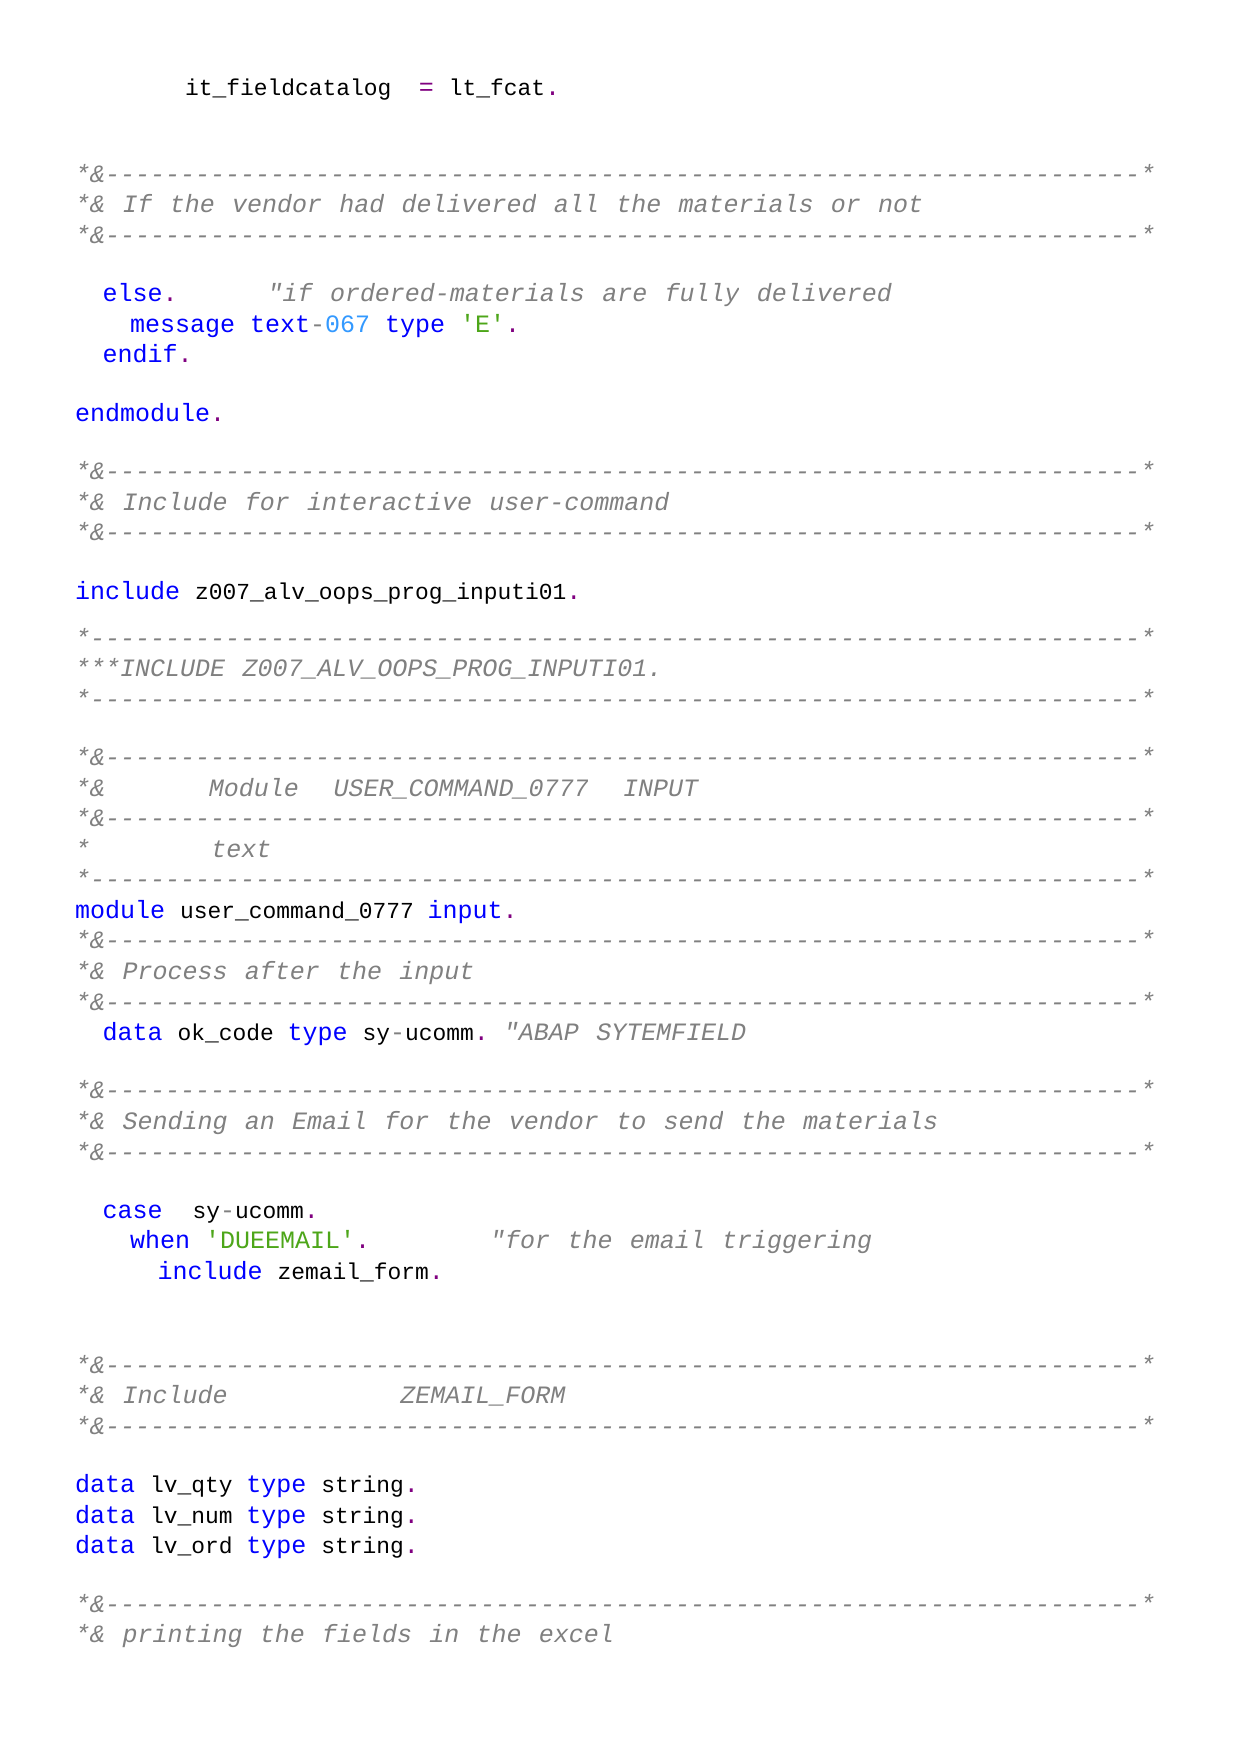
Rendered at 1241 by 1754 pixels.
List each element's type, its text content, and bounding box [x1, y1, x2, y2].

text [75, 75, 1165, 607]
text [75, 1353, 1165, 1650]
text *----------------------------------------------------------------------* ***INCLUDE Z007_ALV_OOPS_PROG_INPUTI01. *----------------------------------------------------------------------* *&---------------------------------------------------------------------* *& Module USER_COMMAND_0777 INPUT *&---------------------------------------------------------------------* * text *----------------------------------------------------------------------* module user_command_0777 input. *&---------------------------------------------------------------------* *& Process after the input *&---------------------------------------------------------------------* data ok_code type sy-ucomm. "ABAP SYTEMFIELD *&---------------------------------------------------------------------* *& Sending an Email for the vendor to send the materials *&---------------------------------------------------------------------* case sy-ucomm. when 'DUEEMAIL'. "for the email triggering include zemail_form. [75, 625, 1165, 1287]
